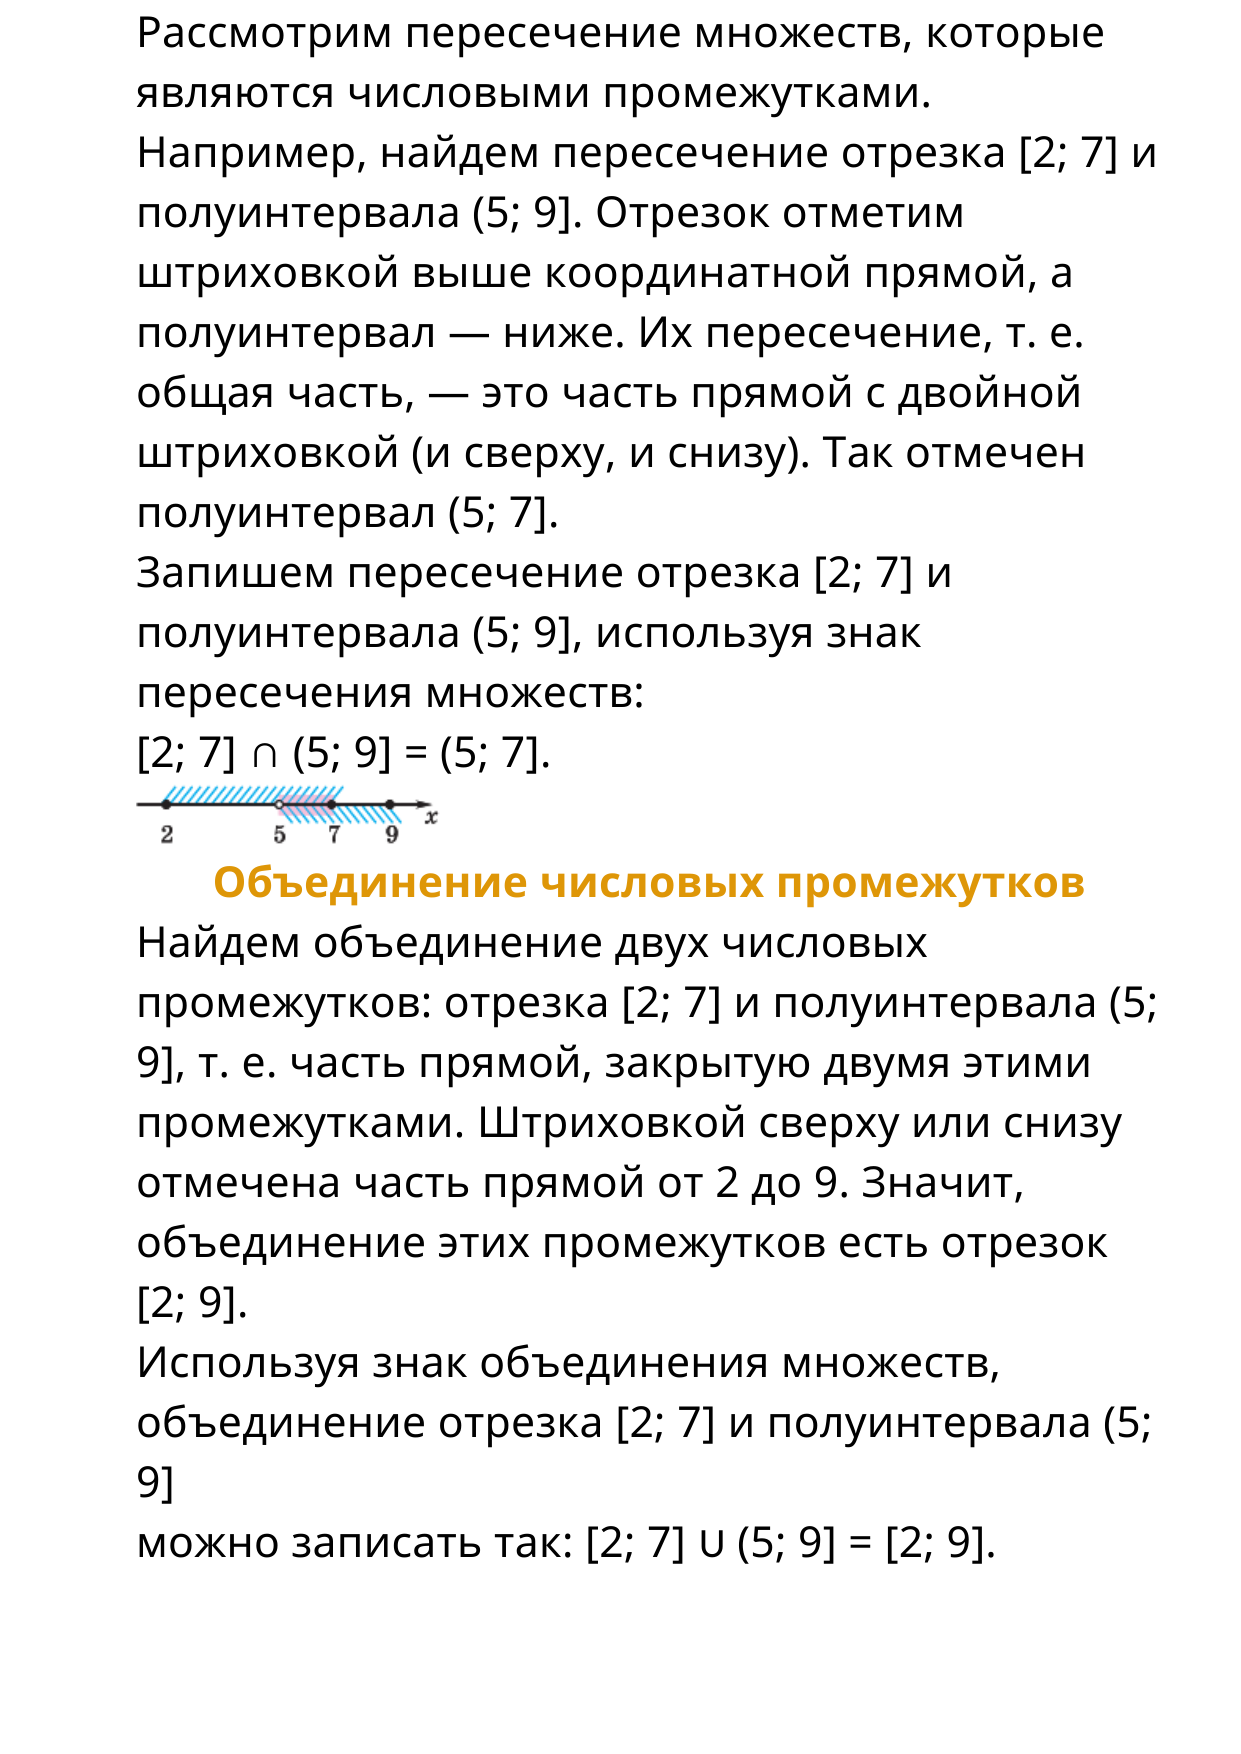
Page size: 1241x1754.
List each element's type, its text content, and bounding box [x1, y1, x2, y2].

text [2; 7] ∩ (5; 9] = (5; 7]. [136, 720, 1163, 780]
text Рассмотрим пересечение множеств, которые являются числовыми промежутками. Например, найдем пересечение отрезка [2; 7] и полуинтервала (5; 9]. Отрезок отметим штриховкой выше координатной прямой, а полуинтервал — ниже. Их пересечение, т. е. общая часть, — это часть прямой с двойной штриховкой (и сверху, и снизу). Так отмечен полуинтервал (5; 7]. [136, 0, 1163, 540]
text Найдем объединение двух числовых промежутков: отрезка [2; 7] и полуинтервала (5; 9], т. е. часть прямой, закрытую двумя этими промежутками. Штриховкой сверху или снизу отмечена часть прямой от 2 до 9. Значит, объединение этих промежутков есть отрезок [2; 9]. [136, 910, 1163, 1330]
text Запишем пересечение отрезка [2; 7] и полуинтервала (5; 9], используя знак пересечения множеств: [136, 540, 1163, 720]
text Используя знак объединения множеств, объединение отрезка [2; 7] и полуинтервала (5; 9] [136, 1330, 1163, 1510]
picture [135, 780, 441, 850]
text можно записать так: [2; 7] U (5; 9] = [2; 9]. [136, 1510, 1163, 1570]
text Объединение числовых промежутков [136, 850, 1163, 910]
